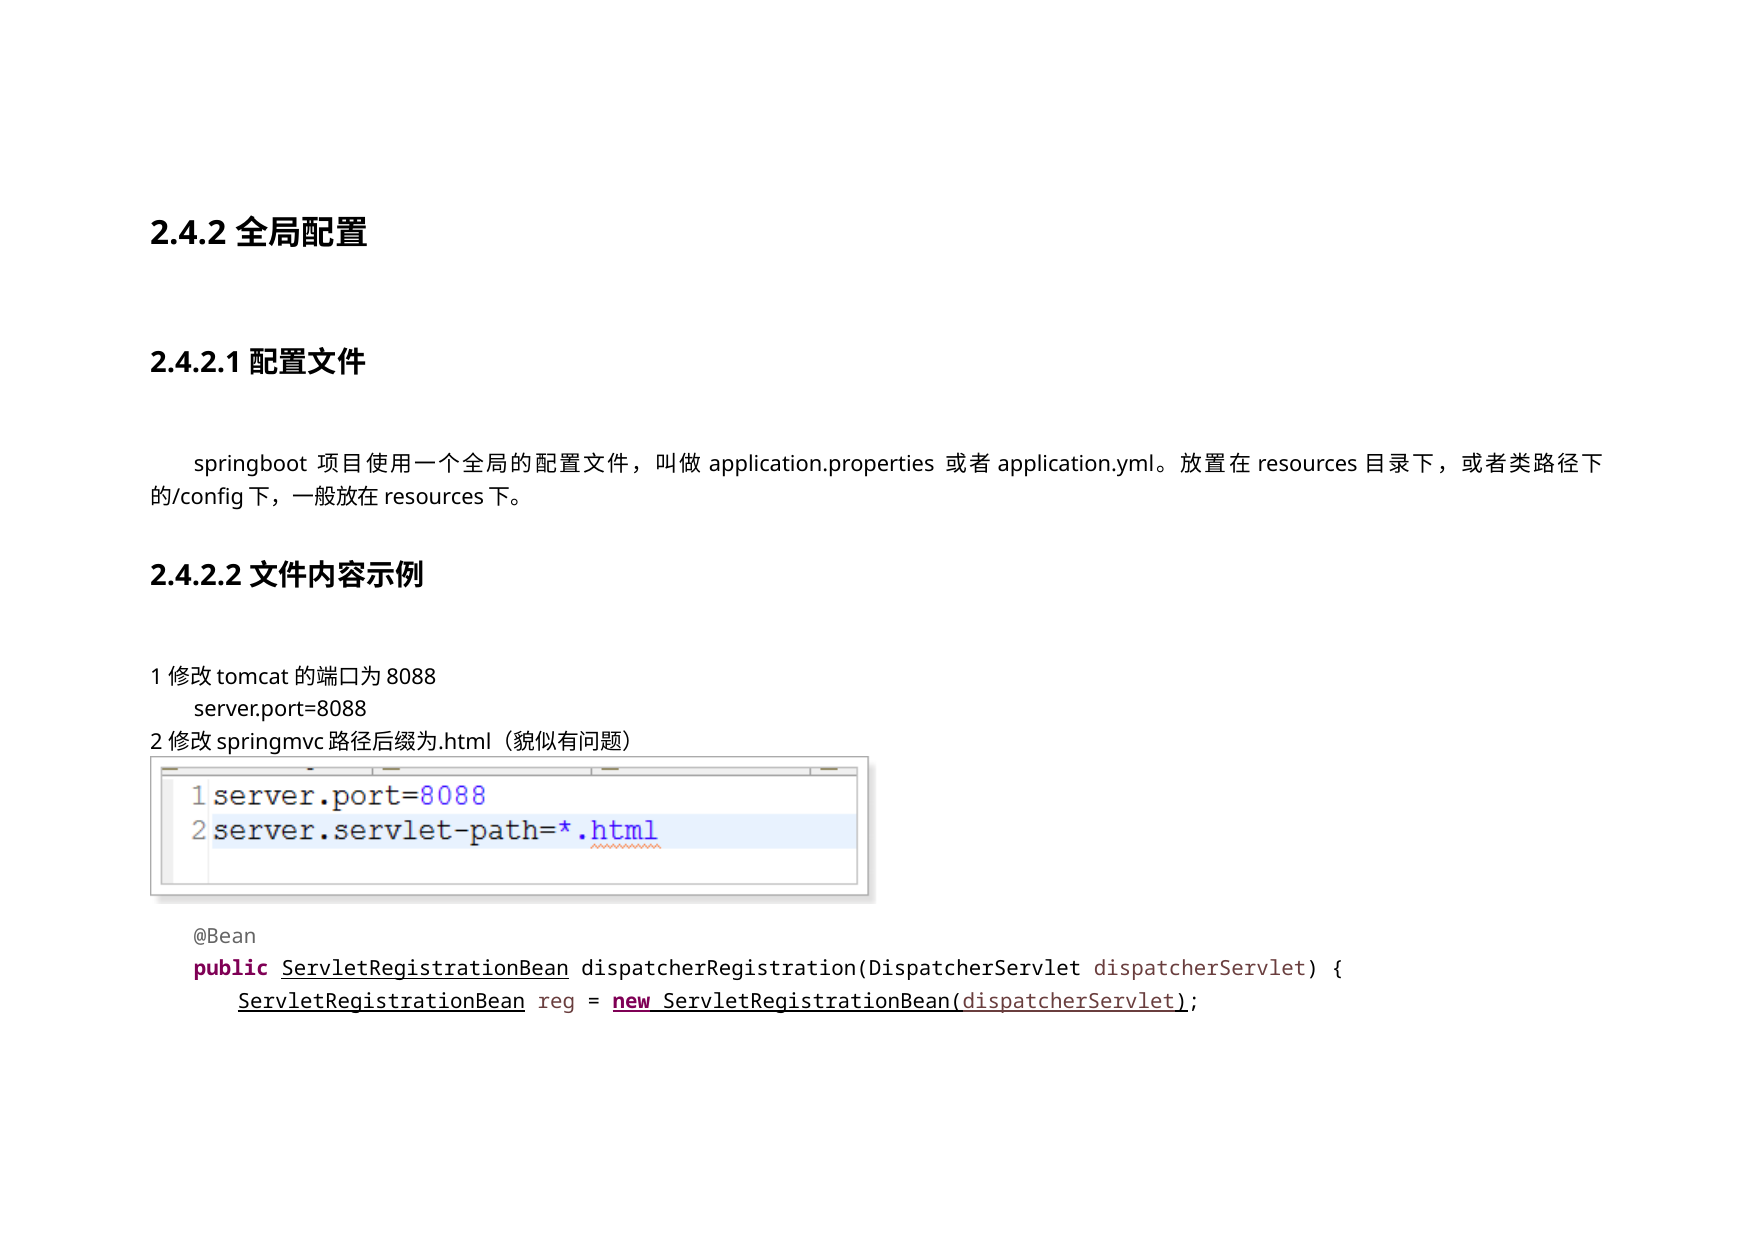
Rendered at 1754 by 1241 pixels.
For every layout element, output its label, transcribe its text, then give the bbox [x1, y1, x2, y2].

subtitle 2.4.2.2 文件内容示例 [150, 540, 1604, 605]
text server.port=8088 [150, 691, 1604, 724]
picture [150, 756, 877, 904]
text public ServletRegistrationBean dispatcherRegistration(DispatcherServlet dispatcherServlet) { [150, 951, 1604, 984]
text @Bean [150, 919, 1604, 951]
text 2 修改springmvc路径后缀为.html（貌似有问题） [150, 724, 1604, 756]
subtitle 2.4.2.1 配置文件 [150, 327, 1604, 392]
text 1 修改tomcat 的端口为8088 [150, 659, 1604, 691]
text springboot 项目使用一个全局的配置文件，叫做application.properties 或者application.yml。放置在resources目录下，或者类路径下的/config下，一般放在resources下。 [150, 446, 1604, 511]
text ServletRegistrationBean reg = new ServletRegistrationBean(dispatcherServlet); [150, 984, 1604, 1016]
subtitle 2.4.2 全局配置 [150, 198, 1604, 263]
